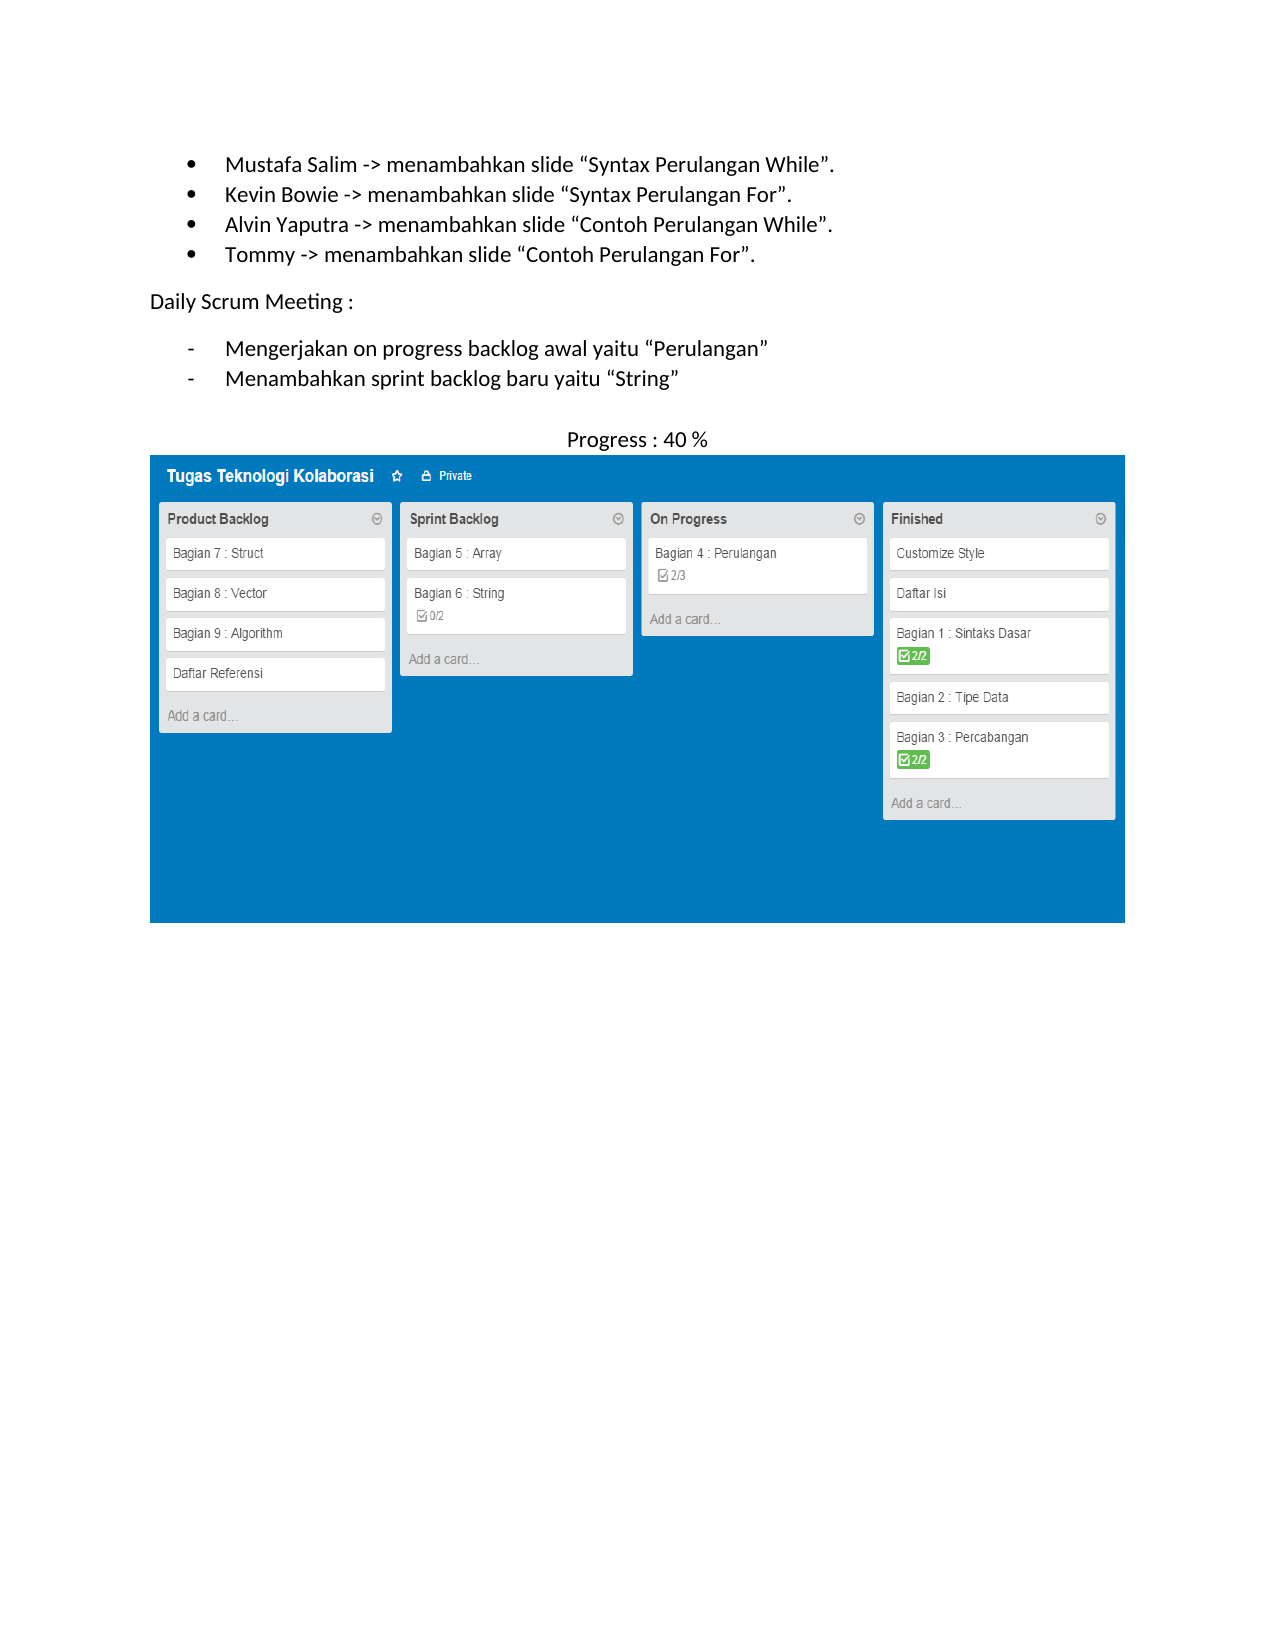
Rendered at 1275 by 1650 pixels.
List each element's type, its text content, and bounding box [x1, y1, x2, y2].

list Progress : 40 % [150, 425, 1125, 453]
list Mustafa Salim -> menambahkan slide “Syntax Perulangan While”. [187, 150, 1125, 178]
list Tommy -> menambahkan slide “Contoh Perulangan For”. [187, 241, 1125, 269]
picture [150, 455, 1125, 923]
list Mengerjakan on progress backlog awal yaitu “Perulangan” [187, 334, 1125, 362]
text Daily Scrum Meeting : [150, 287, 1125, 316]
list Alvin Yaputra -> menambahkan slide “Contoh Perulangan While”. [187, 210, 1125, 238]
list Menambahkan sprint backlog baru yaitu “String” [187, 364, 1125, 393]
list Kevin Bowie -> menambahkan slide “Syntax Perulangan For”. [187, 180, 1125, 208]
